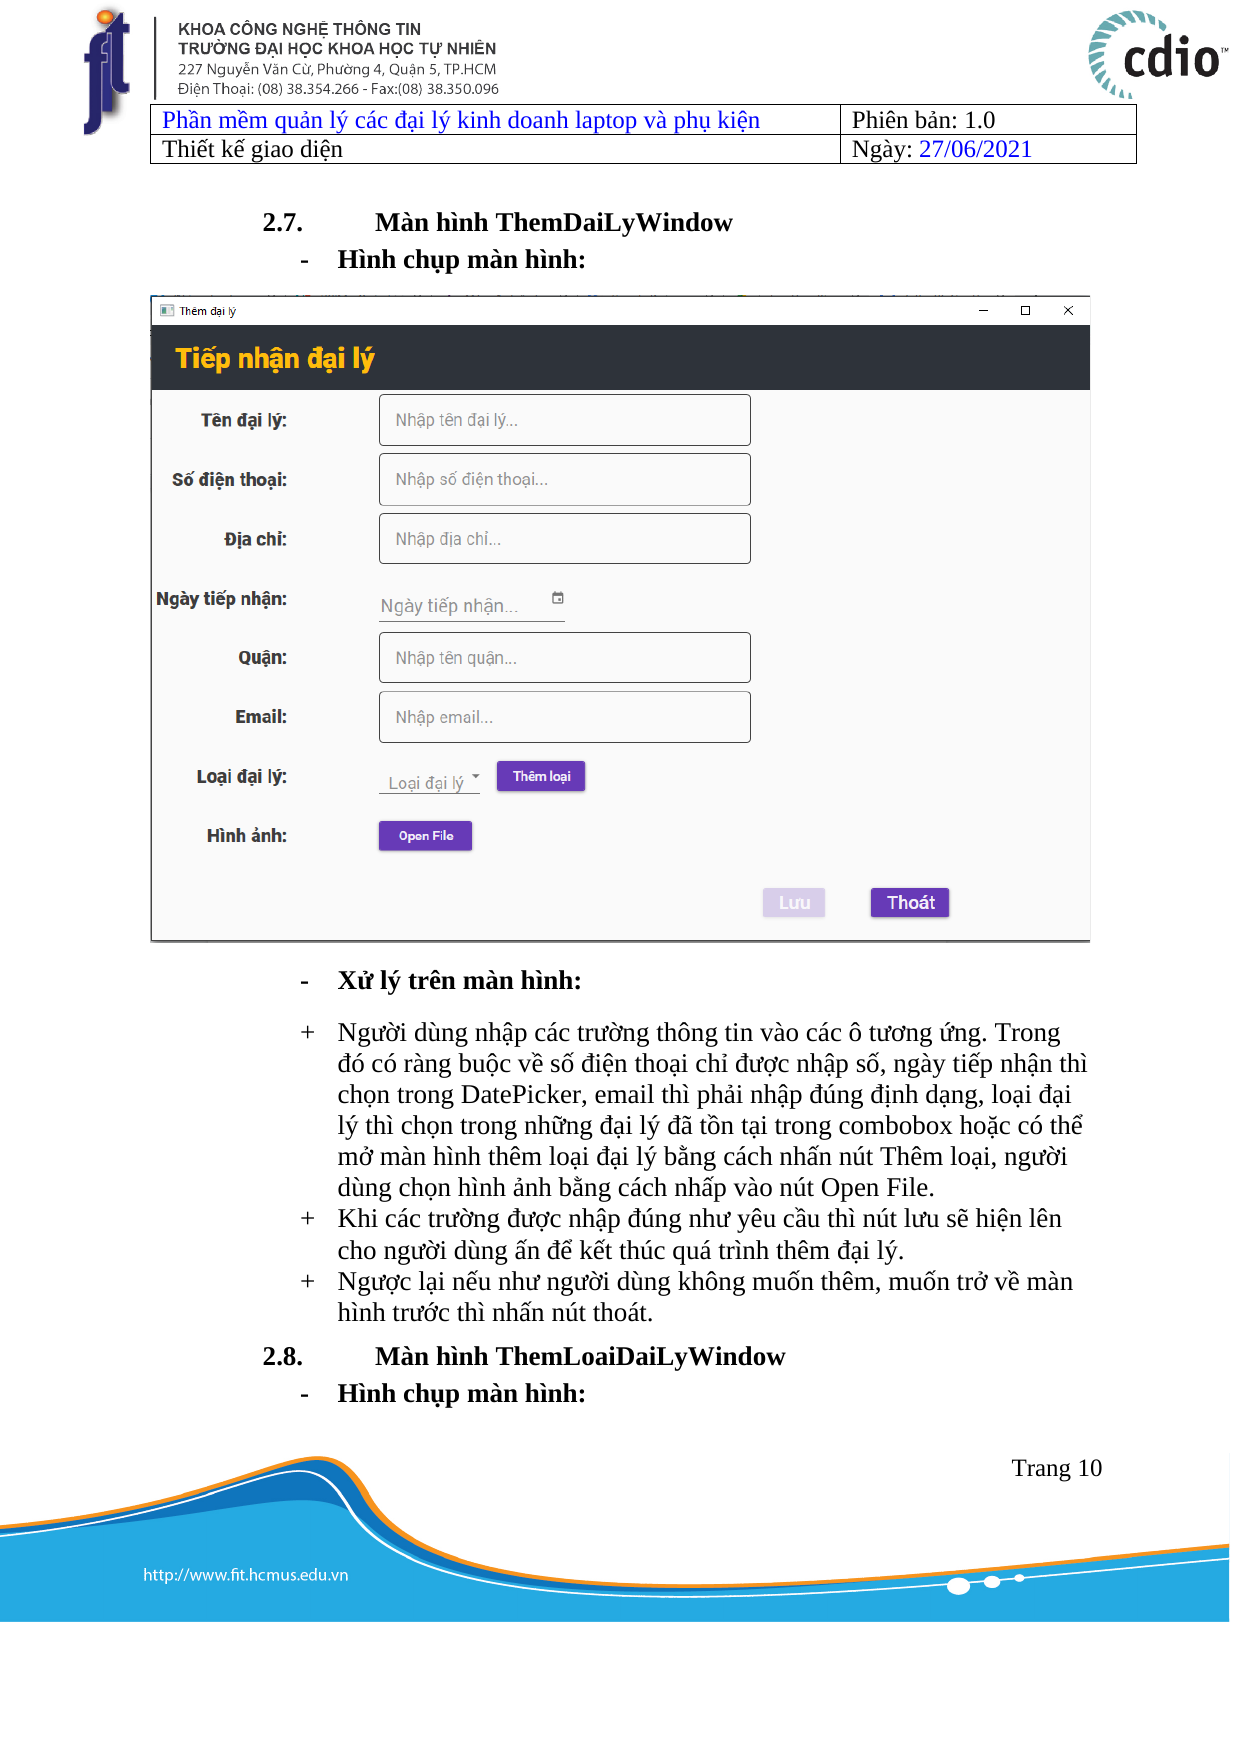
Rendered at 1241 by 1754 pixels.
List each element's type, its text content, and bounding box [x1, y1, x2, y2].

picture [150, 295, 1091, 943]
list Ngược lại nếu như người dùng không muốn thêm, muốn trở về màn hình trước thì nhấn nút thoát. [300, 1265, 1090, 1327]
picture [151, 105, 840, 134]
picture [0, 1453, 1241, 1622]
picture [841, 135, 1136, 159]
list Xử lý trên màn hình: [300, 964, 1090, 995]
subtitle Màn hình ThemDaiLyWindow [262, 206, 1090, 237]
picture [151, 135, 840, 159]
list Người dùng nhập các trường thông tin vào các ô tương ứng. Trong đó có ràng buộc về số điện thoại chỉ được nhập số, ngày tiếp nhận thì chọn trong DatePicker, email thì phải nhập đúng định dạng, loại đại lý thì chọn trong những đại lý đã tồn tại trong combobox hoặc có thể mở màn hình thêm loại đại lý bằng cách nhấn nút Thêm loại, người dùng chọn hình ảnh bằng cách nhấp vào nút Open File. [300, 1016, 1090, 1203]
picture [841, 105, 1136, 134]
list Khi các trường được nhập đúng như yêu cầu thì nút lưu sẽ hiện lên cho người dùng ấn để kết thúc quá trình thêm đại lý. [300, 1203, 1090, 1265]
list Hình chụp màn hình: [300, 243, 1090, 274]
list Hình chụp màn hình: [300, 1377, 1090, 1408]
picture [61, 0, 1240, 159]
subtitle Màn hình ThemLoaiDaiLyWindow [262, 1340, 1090, 1371]
